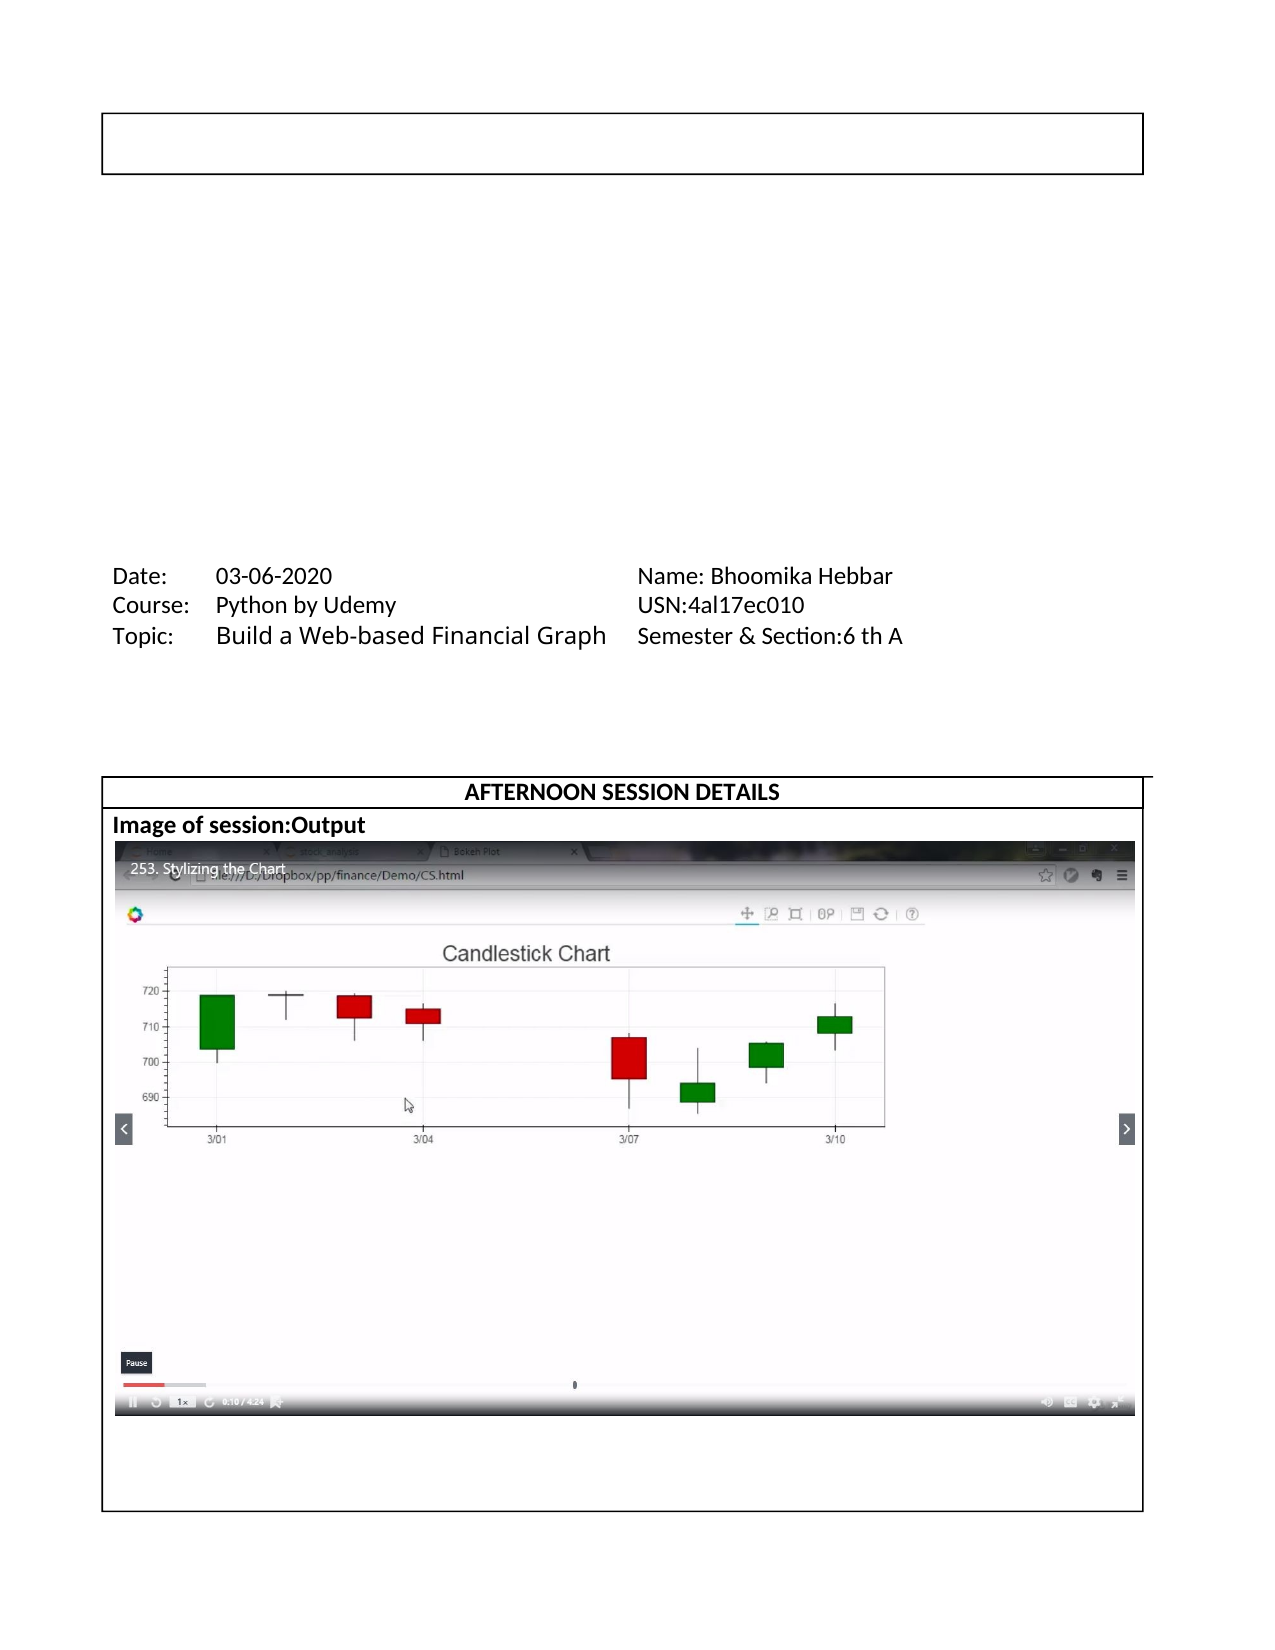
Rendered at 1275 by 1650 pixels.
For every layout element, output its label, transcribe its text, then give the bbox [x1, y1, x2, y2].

text Topic: Build a Web-based Financial Graph Semester & Section:6 th A [112, 619, 1164, 650]
text Course: Python by Udemy USN:4al17ec010 [112, 590, 1164, 619]
subtitle Date: 03-06-2020 Name: Bhoomika Hebbar [112, 560, 1164, 590]
picture [115, 841, 1135, 1416]
